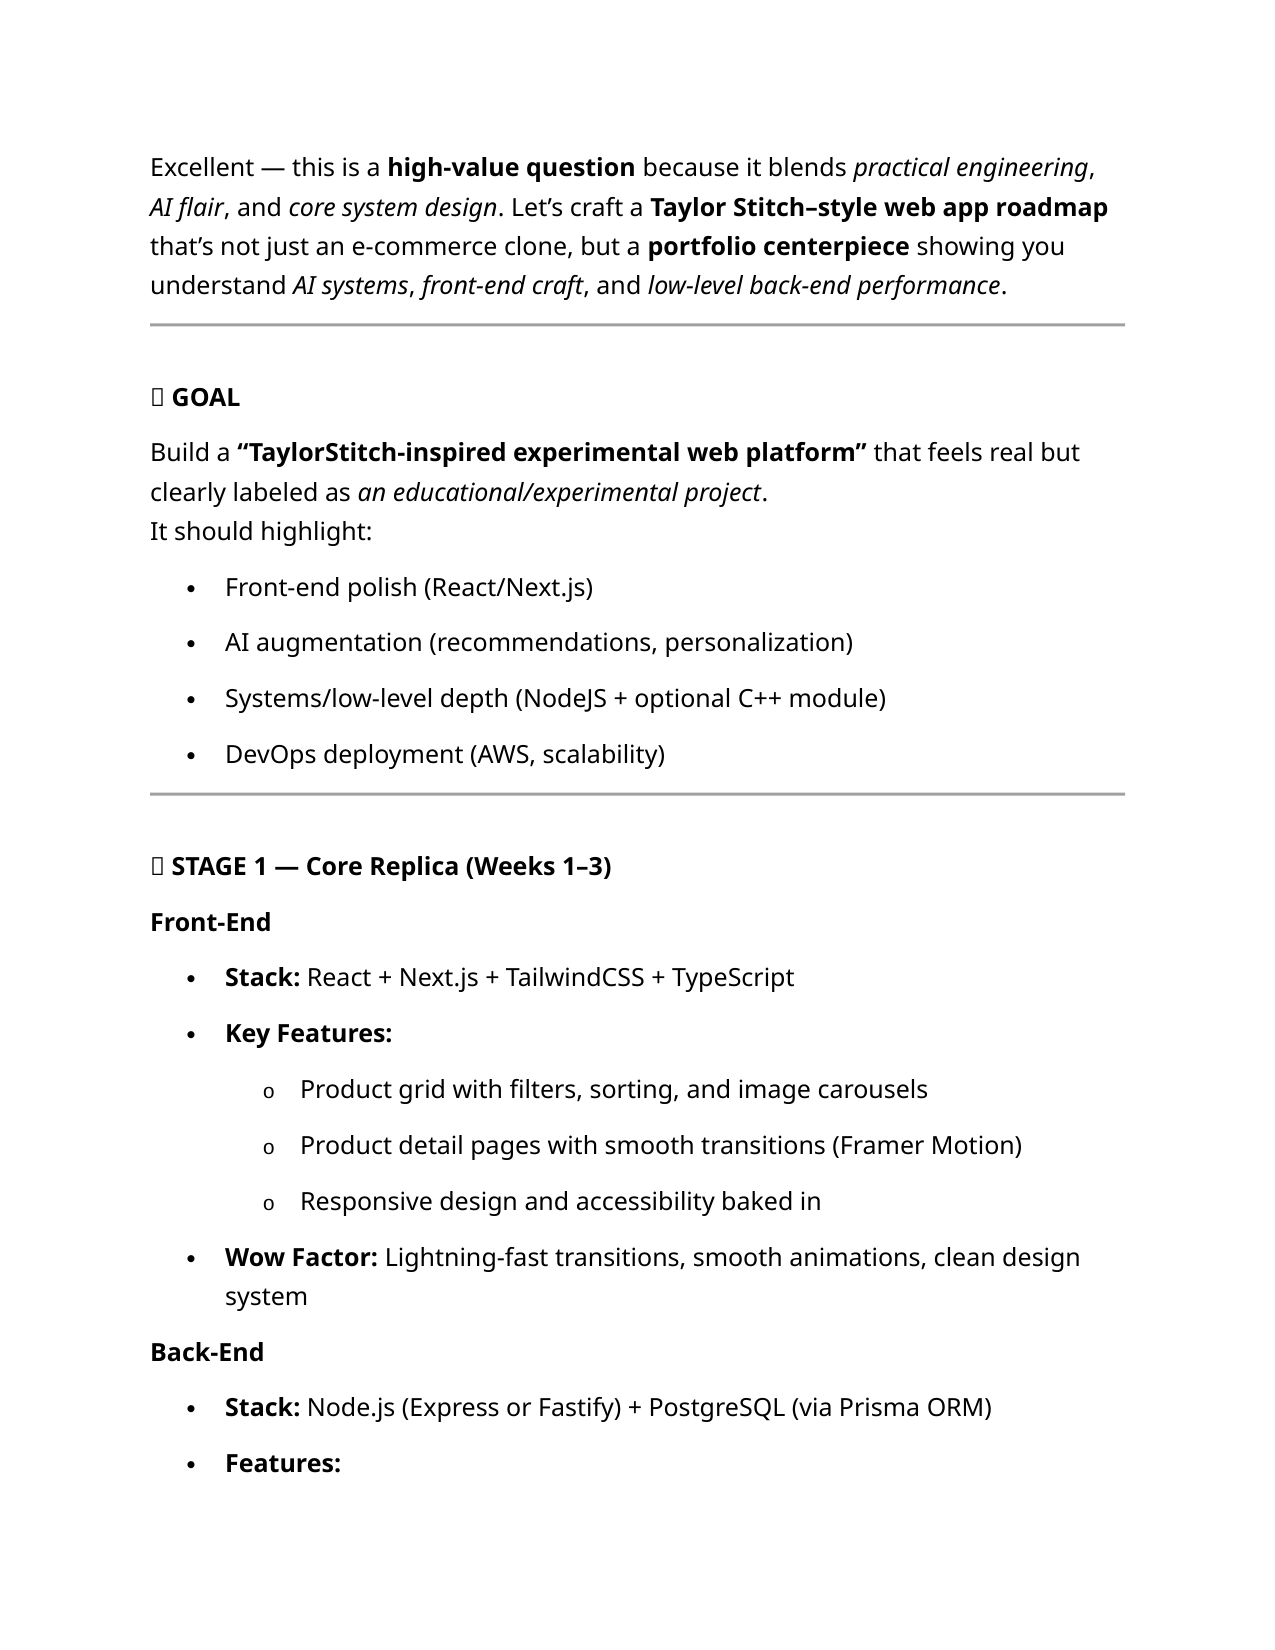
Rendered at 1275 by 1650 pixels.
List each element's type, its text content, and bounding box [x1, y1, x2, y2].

text 🧱 STAGE 1 — Core Replica (Weeks 1–3) [150, 848, 1125, 882]
list Stack: React + Next.js + TailwindCSS + TypeScript [187, 960, 1125, 994]
list Features: [187, 1446, 1125, 1480]
list AI augmentation (recommendations, personalization) [187, 625, 1125, 659]
list Responsive design and accessibility baked in [262, 1183, 1125, 1217]
list DevOps deployment (AWS, scalability) [187, 737, 1125, 771]
list Wow Factor: Lightning-fast transitions, smooth animations, clean design system [187, 1239, 1125, 1312]
text Front-End [150, 904, 1125, 938]
list Front-end polish (React/Next.js) [187, 569, 1125, 603]
list Systems/low-level depth (NodeJS + optional C++ module) [187, 681, 1125, 715]
list Product grid with filters, sorting, and image carousels [262, 1072, 1125, 1106]
list Key Features: [187, 1016, 1125, 1050]
text Build a “TaylorStitch-inspired experimental web platform” that feels real but clearly labeled as an educational/experimental project. It should highlight: [150, 435, 1125, 547]
text Back-End [150, 1334, 1125, 1368]
text 🧭 GOAL [150, 379, 1125, 413]
list Stack: Node.js (Express or Fastify) + PostgreSQL (via Prisma ORM) [187, 1390, 1125, 1424]
list Product detail pages with smooth transitions (Framer Motion) [262, 1127, 1125, 1162]
text Excellent — this is a high-value question because it blends practical engineering, AI flair, and core system design. Let’s craft a Taylor Stitch–style web app roadmap that’s not just an e-commerce clone, but a portfolio centerpiece showing you understand AI systems, front-end craft, and low-level back-end performance. [150, 150, 1125, 302]
